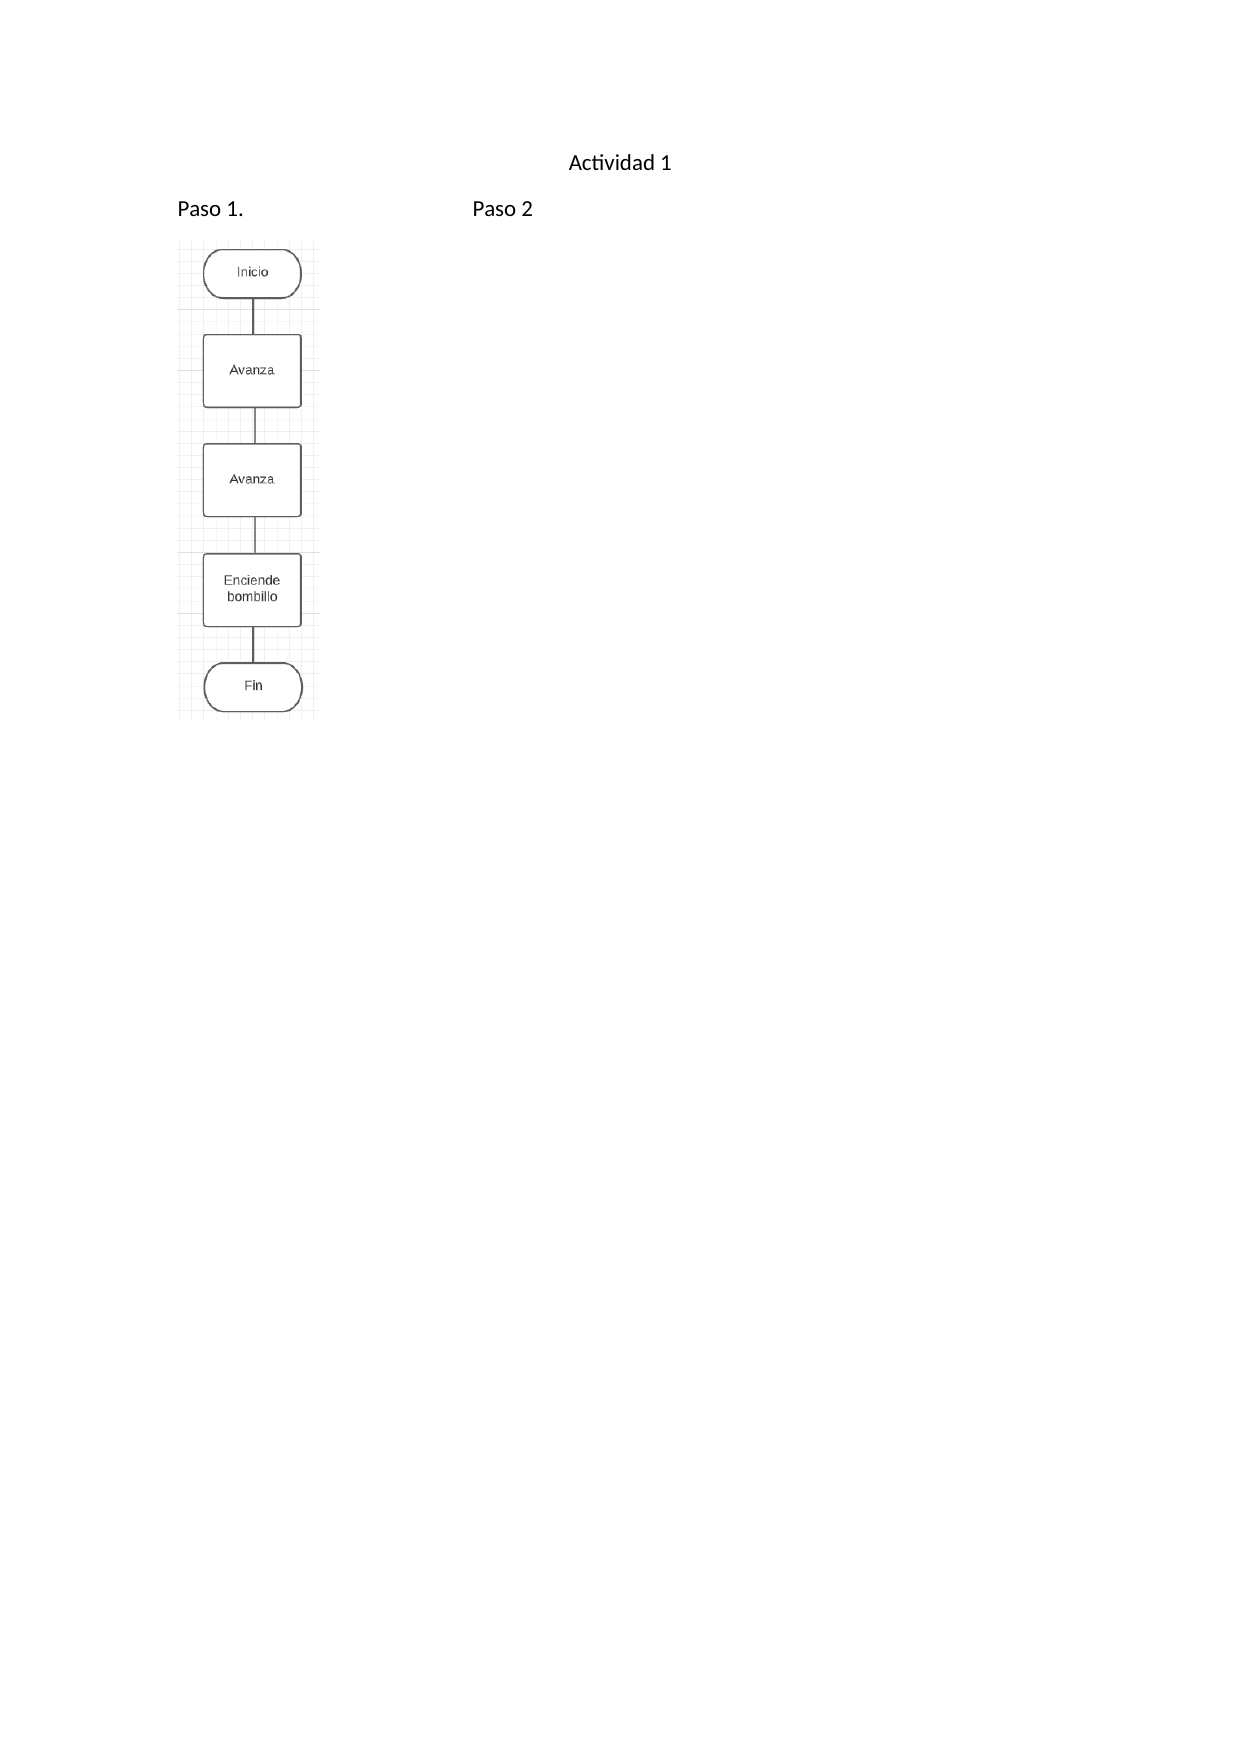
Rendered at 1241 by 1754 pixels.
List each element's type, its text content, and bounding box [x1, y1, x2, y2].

text Actividad 1 [177, 148, 1063, 176]
text Paso 1. Paso 2 [177, 194, 1063, 222]
picture [177, 241, 321, 720]
